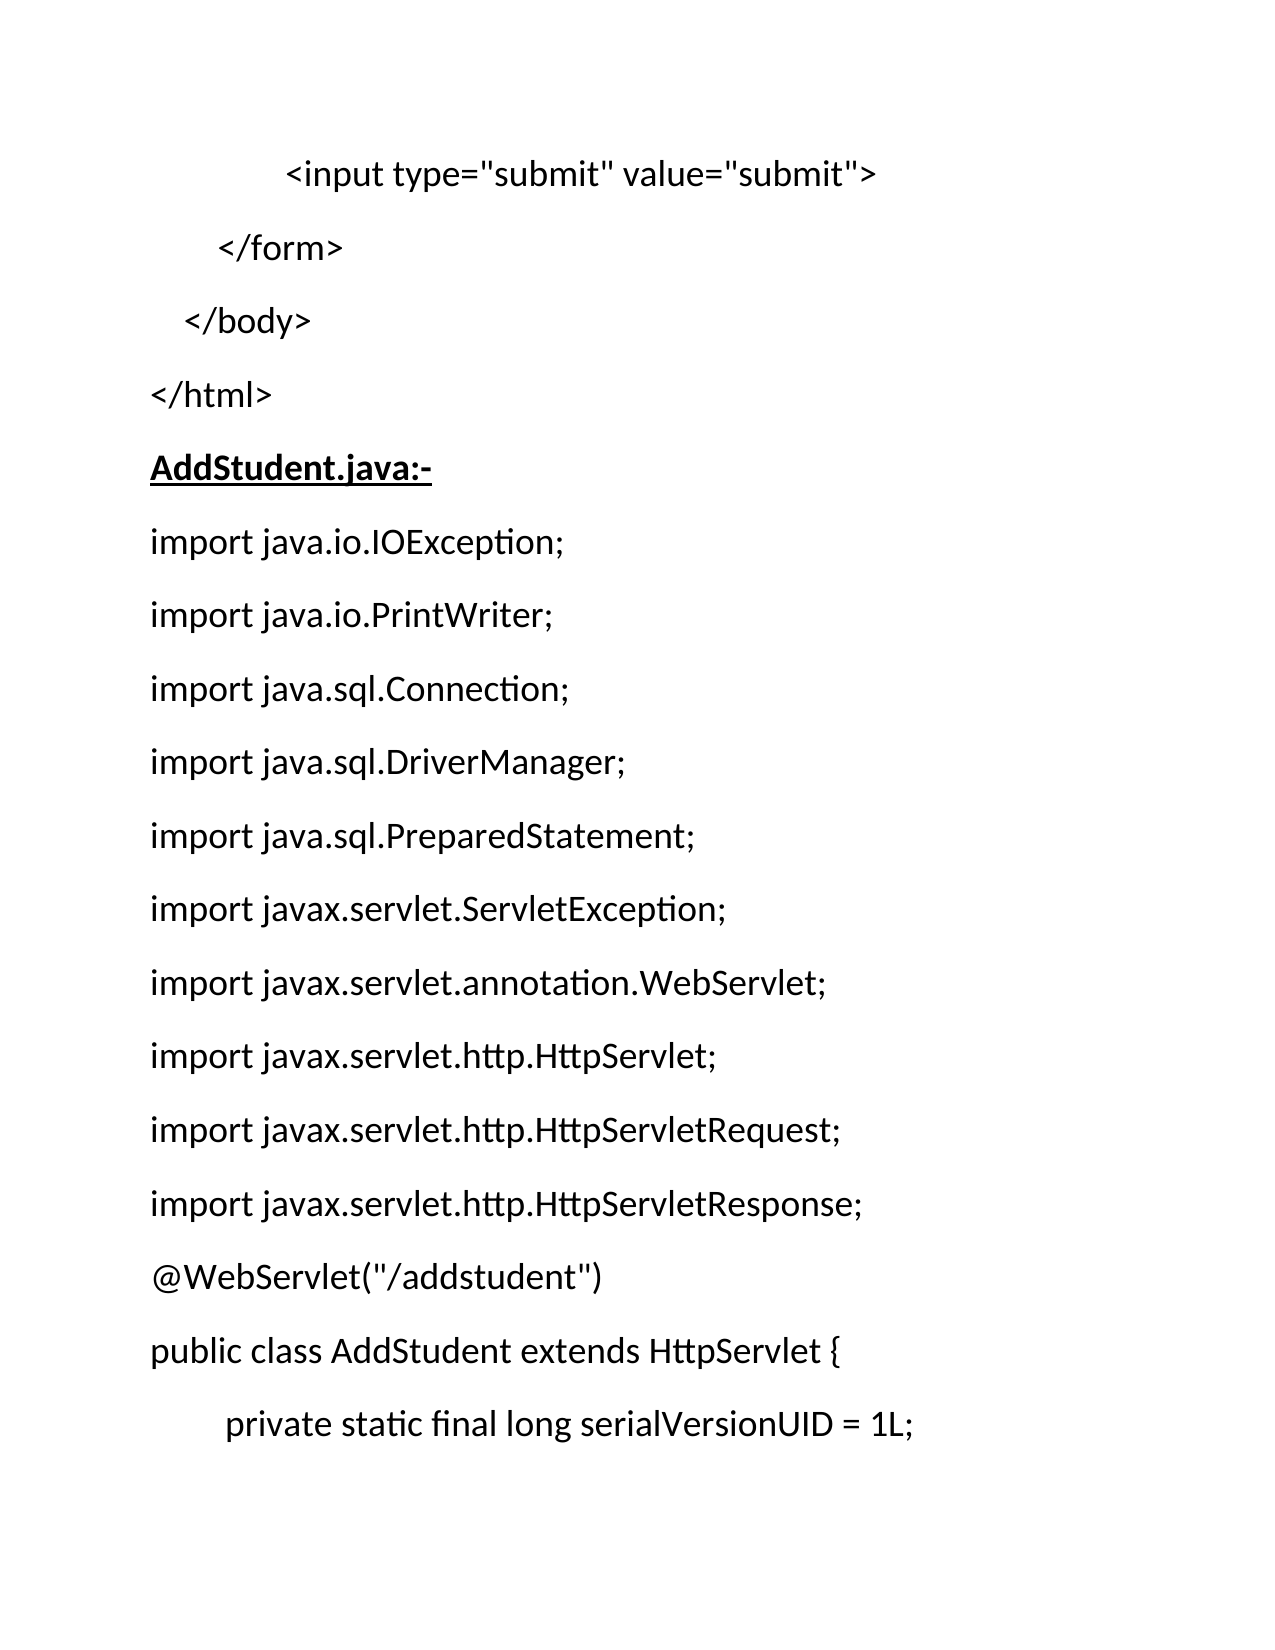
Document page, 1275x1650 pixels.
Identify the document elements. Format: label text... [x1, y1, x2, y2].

text </body> [150, 297, 1125, 343]
text import javax.servlet.ServletException; [150, 885, 1125, 931]
text public class AddStudent extends HttpServlet { [150, 1327, 1125, 1372]
text import javax.servlet.annotation.WebServlet; [150, 959, 1125, 1005]
text import java.sql.Connection; [150, 665, 1125, 711]
text @WebServlet("/addstudent") [150, 1253, 1125, 1299]
text import javax.servlet.http.HttpServletResponse; [150, 1179, 1125, 1225]
text private static final long serialVersionUID = 1L; [150, 1400, 1125, 1446]
text import java.sql.DriverManager; [150, 738, 1125, 784]
text import javax.servlet.http.HttpServlet; [150, 1032, 1125, 1078]
text <input type="submit" value="submit"> [150, 150, 1125, 196]
text AddStudent.java:- [150, 444, 1125, 490]
text </html> [150, 371, 1125, 416]
text import java.io.IOException; [150, 518, 1125, 563]
text </form> [150, 223, 1125, 269]
text import javax.servlet.http.HttpServletRequest; [150, 1106, 1125, 1152]
text import java.sql.PreparedStatement; [150, 812, 1125, 858]
text import java.io.PrintWriter; [150, 591, 1125, 637]
